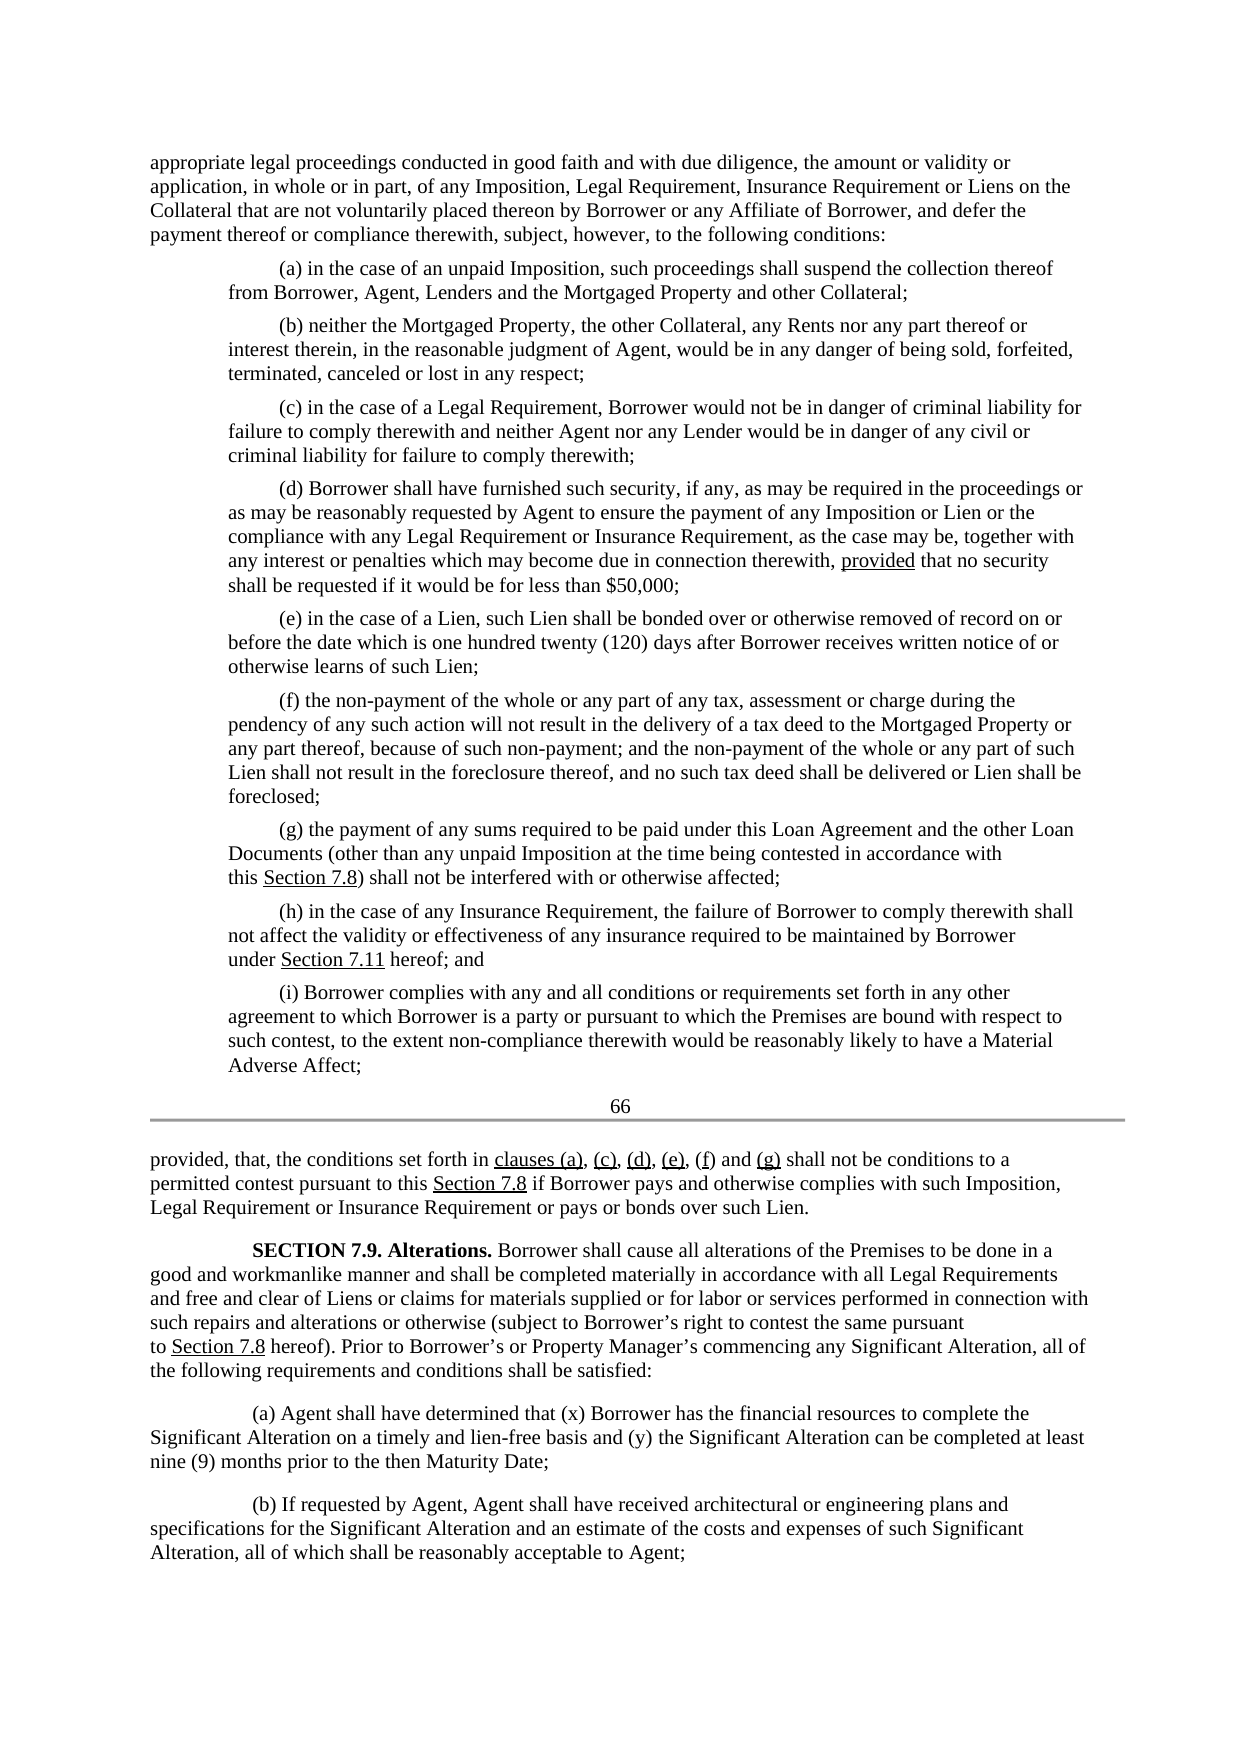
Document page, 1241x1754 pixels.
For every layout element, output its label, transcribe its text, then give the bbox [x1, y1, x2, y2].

text (c) in the case of a Legal Requirement, Borrower would not be in danger of criminal liability for failure to comply therewith and neither Agent nor any Lender would be in danger of any civil or criminal liability for failure to comply therewith; [228, 395, 1090, 467]
text (d) Borrower shall have furnished such security, if any, as may be required in the proceedings or as may be reasonably requested by Agent to ensure the payment of any Imposition or Lien or the compliance with any Legal Requirement or Insurance Requirement, as the case may be, together with any interest or penalties which may become due in connection therewith, provided that no security shall be requested if it would be for less than $50,000; [228, 476, 1090, 597]
text (g) the payment of any sums required to be paid under this Loan Agreement and the other Loan Documents (other than any unpaid Imposition at the time being contested in accordance with this Section 7.8) shall not be interfered with or otherwise affected; [228, 817, 1090, 889]
text provided, that, the conditions set forth in clauses (a), (c), (d), (e), (f) and (g) shall not be conditions to a permitted contest pursuant to this Section 7.8 if Borrower pays and otherwise complies with such Imposition, Legal Requirement or Insurance Requirement or pays or bonds over such Lien. [150, 1147, 1090, 1219]
text SECTION 7.9. Alterations. Borrower shall cause all alterations of the Premises to be done in a good and workmanlike manner and shall be completed materially in accordance with all Legal Requirements and free and clear of Liens or claims for materials supplied or for labor or services performed in connection with such repairs and alterations or otherwise (subject to Borrower’s right to contest the same pursuant to Section 7.8 hereof). Prior to Borrower’s or Property Manager’s commencing any Significant Alteration, all of the following requirements and conditions shall be satisfied: [150, 1237, 1090, 1382]
text (f) the non-payment of the whole or any part of any tax, assessment or charge during the pendency of any such action will not result in the delivery of a tax deed to the Mortgaged Property or any part thereof, because of such non-payment; and the non-payment of the whole or any part of such Lien shall not result in the foreclosure thereof, and no such tax deed shall be delivered or Lien shall be foreclosed; [228, 687, 1090, 808]
text (b) neither the Mortgaged Property, the other Collateral, any Rents nor any part thereof or interest therein, in the reasonable judgment of Agent, would be in any danger of being sold, forfeited, terminated, canceled or lost in any respect; [228, 313, 1090, 385]
text (b) If requested by Agent, Agent shall have received architectural or engineering plans and specifications for the Significant Alteration and an estimate of the costs and expenses of such Significant Alteration, all of which shall be reasonably acceptable to Agent; [150, 1492, 1090, 1564]
text (h) in the case of any Insurance Requirement, the failure of Borrower to comply therewith shall not affect the validity or effectiveness of any insurance required to be maintained by Borrower under Section 7.11 hereof; and [228, 899, 1090, 971]
text (a) in the case of an unpaid Imposition, such proceedings shall suspend the collection thereof from Borrower, Agent, Lenders and the Mortgaged Property and other Collateral; [228, 256, 1090, 304]
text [150, 150, 1090, 246]
text 66 [150, 1094, 1090, 1118]
text (a) Agent shall have determined that (x) Borrower has the financial resources to complete the Significant Alteration on a timely and lien-free basis and (y) the Significant Alteration can be completed at least nine (9) months prior to the then Maturity Date; [150, 1401, 1090, 1473]
text (e) in the case of a Lien, such Lien shall be bonded over or otherwise removed of record on or before the date which is one hundred twenty (120) days after Borrower receives written notice of or otherwise learns of such Lien; [228, 606, 1090, 678]
text (i) Borrower complies with any and all conditions or requirements set forth in any other agreement to which Borrower is a party or pursuant to which the Premises are bound with respect to such contest, to the extent non-compliance therewith would be reasonably likely to have a Material Adverse Affect; [228, 980, 1090, 1077]
